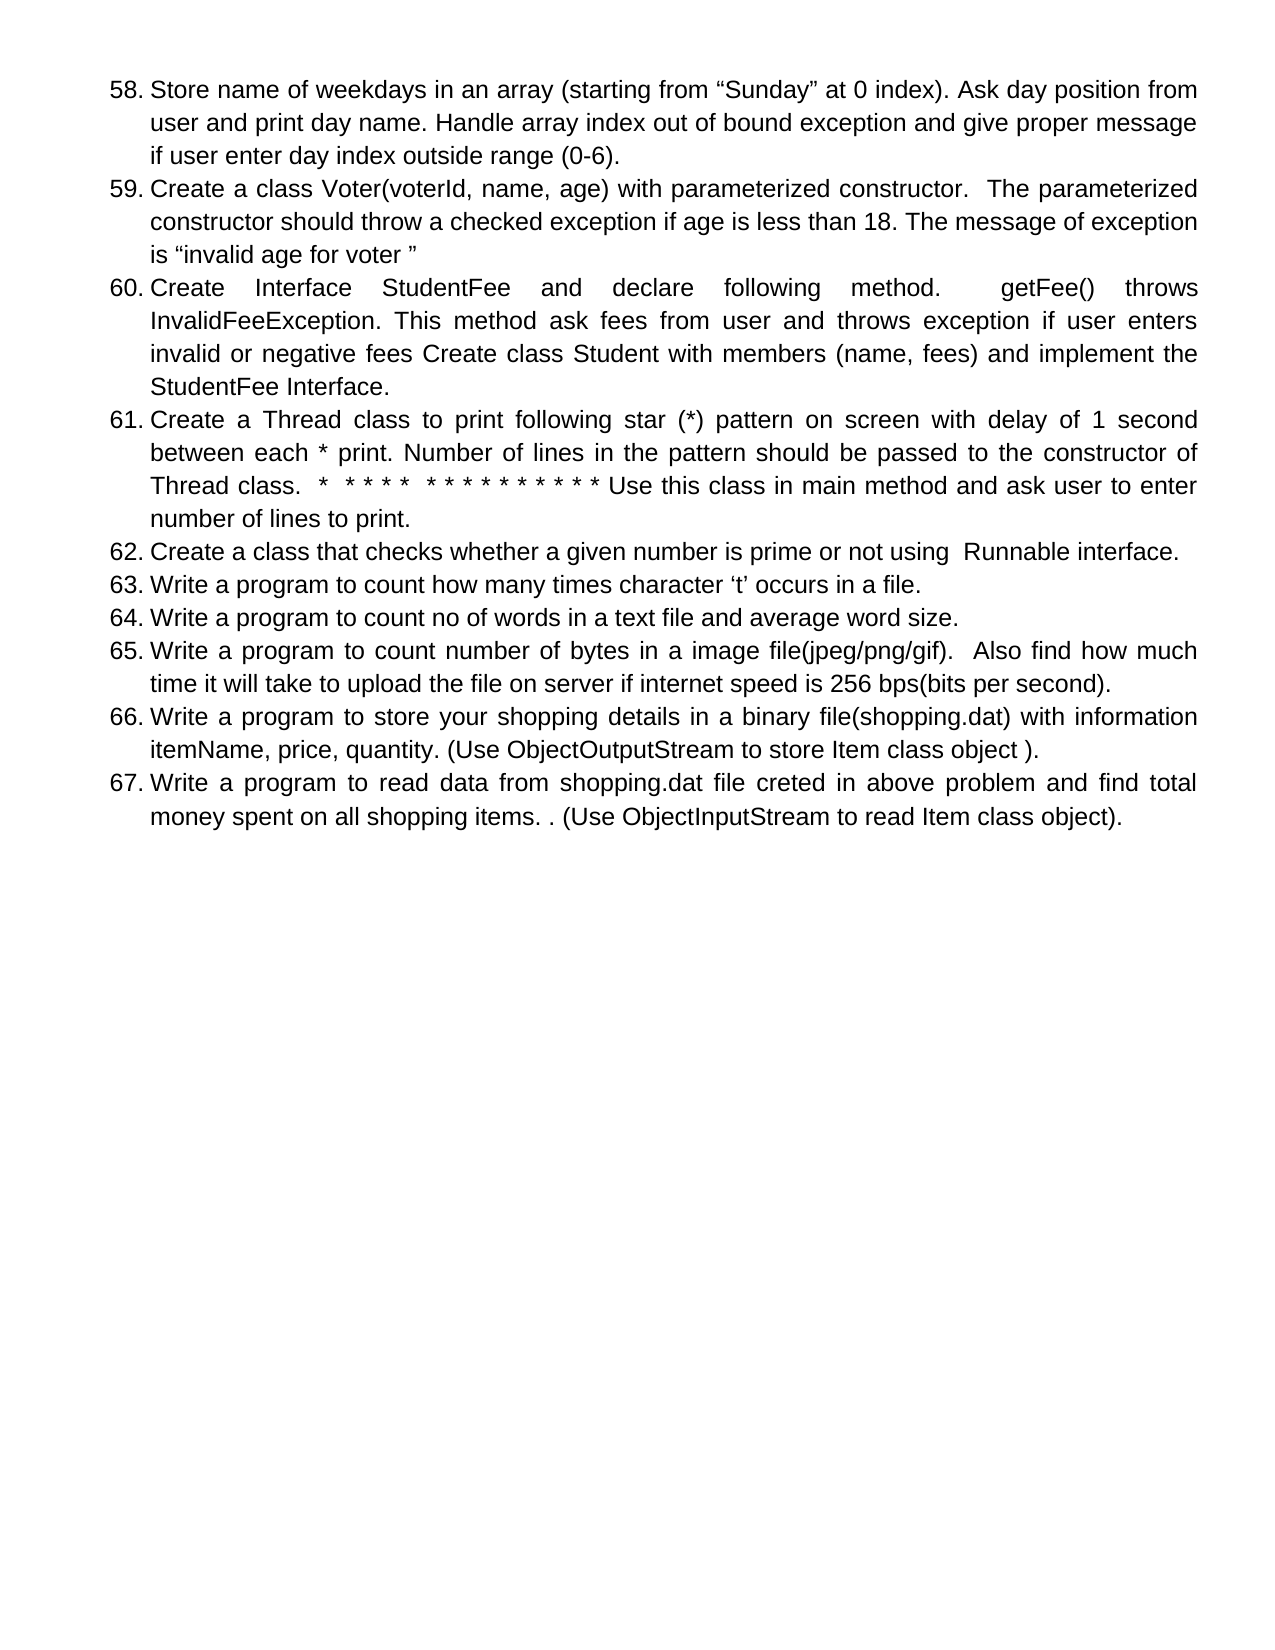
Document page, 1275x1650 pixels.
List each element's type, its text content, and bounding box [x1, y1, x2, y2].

list Write a program to count no of words in a text file and average word size. [109, 603, 1200, 632]
list Write a program to count how many times character ‘t’ occurs in a file. [109, 570, 1200, 599]
list Write a program to store your shopping details in a binary file(shopping.dat) with information itemName, price, quantity. (Use ObjectOutputStream to store Item class object ). [109, 702, 1200, 764]
list Store name of weekdays in an array (starting from “Sunday” at 0 index). Ask day position from user and print day name. Handle array index out of bound exception and give proper message if user enter day index outside range (0-6). [109, 75, 1200, 170]
list Write a program to read data from shopping.dat file creted in above problem and find total money spent on all shopping items. . (Use ObjectInputStream to read Item class object). [109, 768, 1200, 830]
list Create Interface StudentFee and declare following method. getFee() throws InvalidFeeException. This method ask fees from user and throws exception if user enters invalid or negative fees Create class Student with members (name, fees) and implement the StudentFee Interface. [109, 273, 1200, 401]
list Create a class Voter(voterId, name, age) with parameterized constructor. The parameterized constructor should throw a checked exception if age is less than 18. The message of exception is “invalid age for voter ” [109, 174, 1200, 269]
list Create a Thread class to print following star (*) pattern on screen with delay of 1 second between each * print. Number of lines in the pattern should be passed to the constructor of Thread class. * * * * * * * * * * * * * * * Use this class in main method and ask user to enter number of lines to print. [109, 405, 1200, 533]
list Create a class that checks whether a given number is prime or not using Runnable interface. [109, 537, 1200, 566]
list Write a program to count number of bytes in a image file(jpeg/png/gif). Also find how much time it will take to upload the file on server if internet speed is 256 bps(bits per second). [109, 636, 1200, 698]
